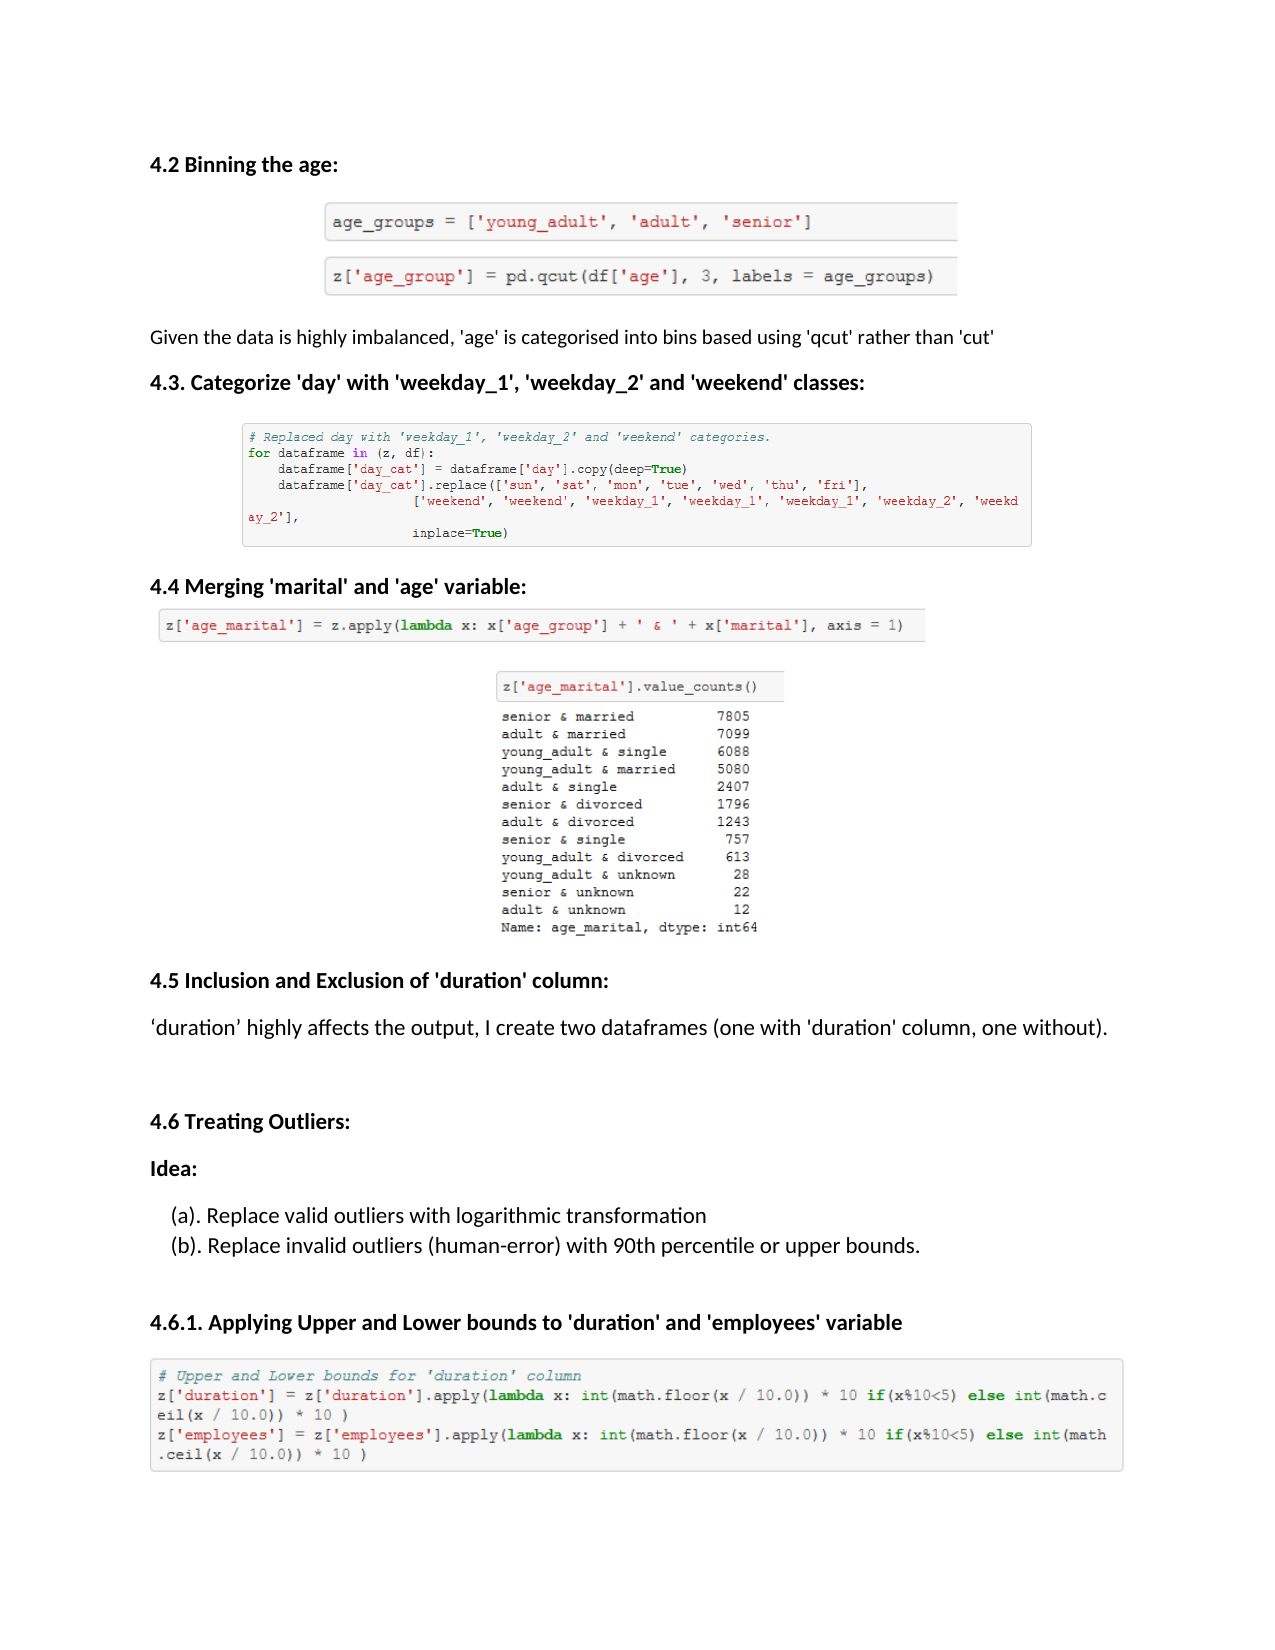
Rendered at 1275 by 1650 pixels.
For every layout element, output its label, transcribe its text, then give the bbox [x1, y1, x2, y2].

text Given the data is highly imbalanced, 'age' is categorised into bins based using 'qcut' rather than 'cut' [150, 324, 1125, 350]
text 4.5 Inclusion and Exclusion of 'duration' column: [150, 967, 1125, 994]
picture [317, 196, 958, 306]
picture [150, 602, 926, 651]
text 4.6.1. Applying Upper and Lower bounds to 'duration' and 'employees' variable [150, 1278, 1125, 1336]
picture [237, 415, 1038, 554]
text 4.2 Binning the age: [150, 150, 1125, 178]
picture [150, 1355, 1125, 1473]
picture [490, 669, 785, 948]
text 4.6 Treating Outliers: [150, 1107, 1125, 1135]
text Idea: [150, 1154, 1125, 1182]
text 4.3. Categorize 'day' with 'weekday_1', 'weekday_2' and 'weekend' classes: [150, 368, 1125, 396]
text ‘duration’ highly affects the output, I create two dataframes (one with 'duration' column, one without). [150, 1013, 1125, 1041]
text (a). Replace valid outliers with logarithmic transformation (b). Replace invalid outliers (human-error) with 90th percentile or upper bounds. [150, 1201, 1125, 1259]
